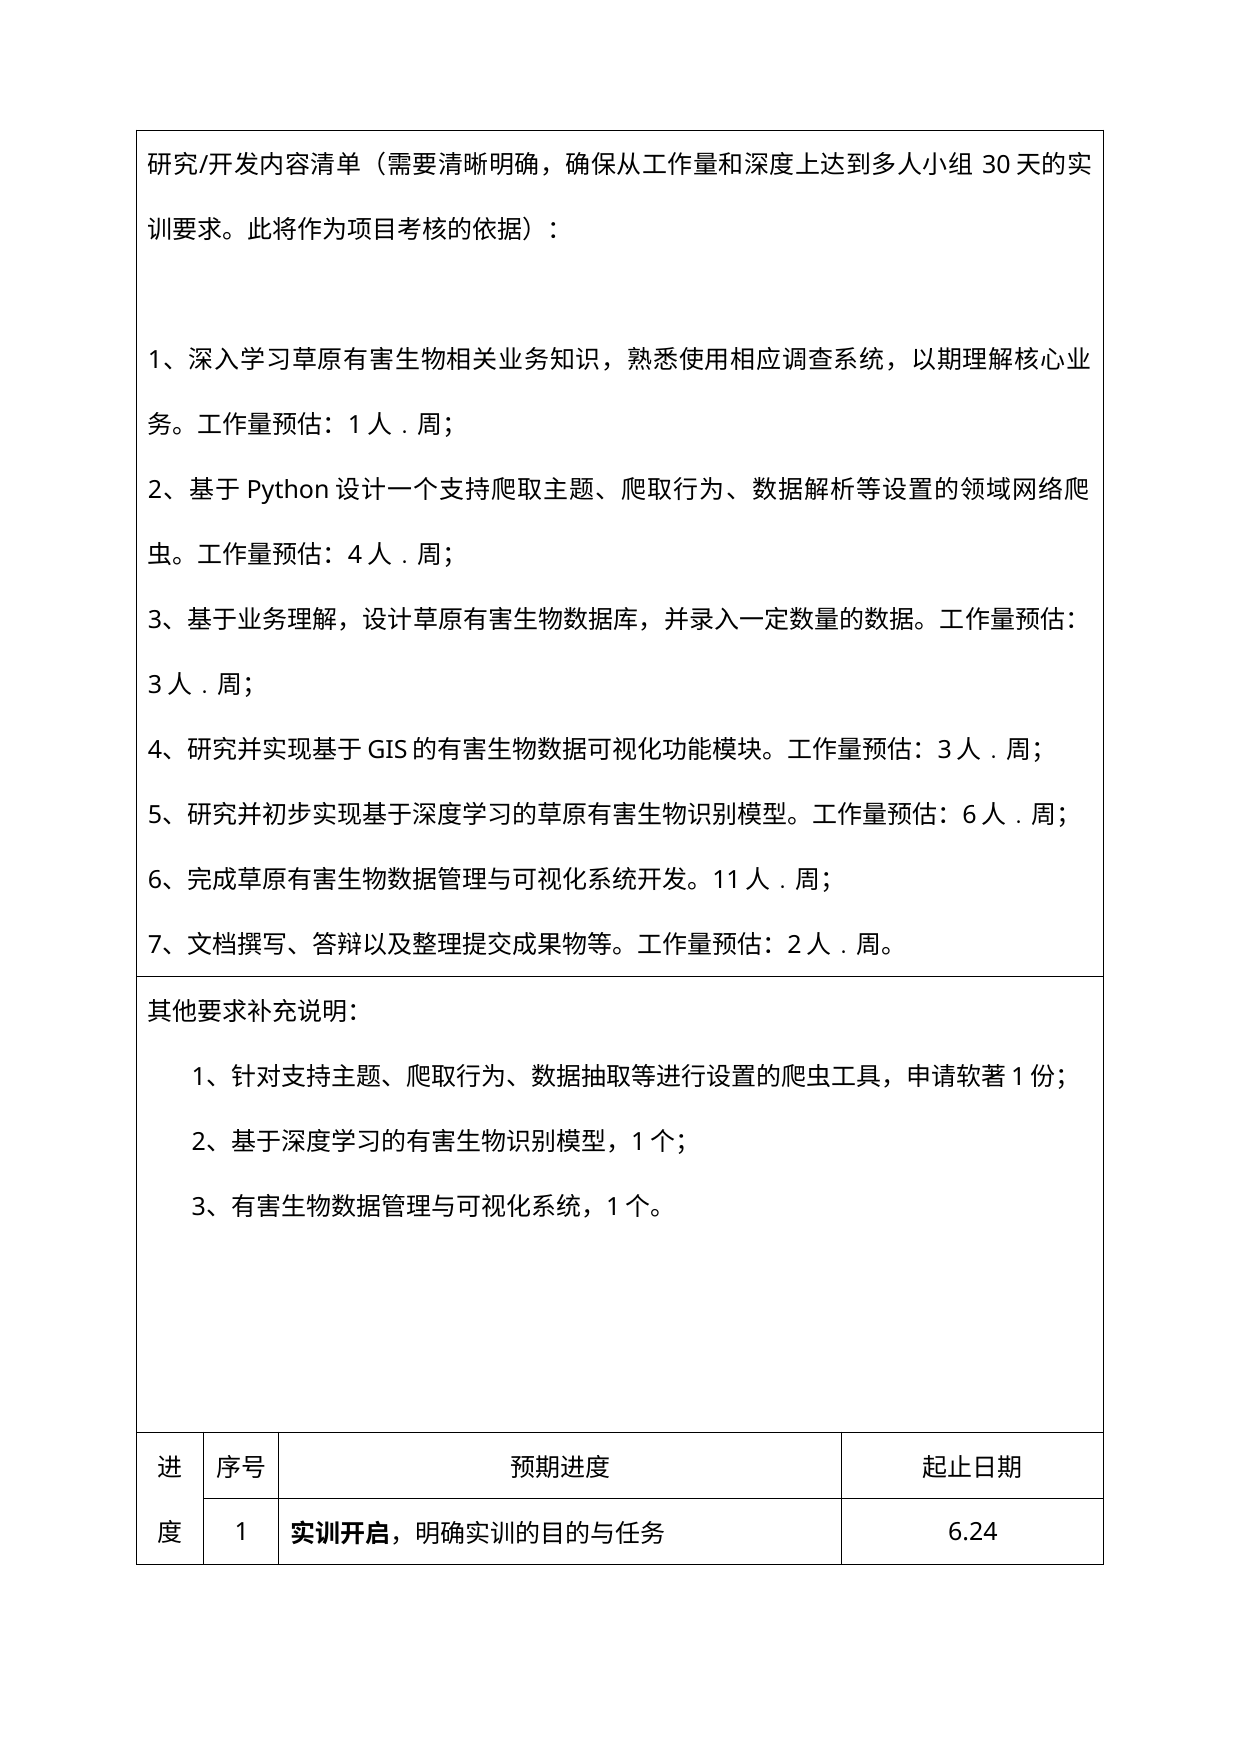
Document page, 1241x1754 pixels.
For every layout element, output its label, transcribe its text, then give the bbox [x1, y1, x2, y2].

table_cell 6.24 [842, 1499, 1103, 1564]
table_cell 预期进度 [279, 1433, 841, 1498]
table_cell 起止日期 [842, 1433, 1103, 1498]
table_cell 1 [204, 1499, 278, 1564]
table_cell 其他要求补充说明： 1、针对支持主题、爬取行为、数据抽取等进行设置的爬虫工具，申请软著1份； 2、基于深度学习的有害生物识别模型，1个； 3、有害生物数据管理与可视化系统，1个。 [137, 977, 1103, 1432]
table_cell 研究/开发内容清单（需要清晰明确，确保从工作量和深度上达到多人小组30天的实训要求。此将作为项目考核的依据）： 1、深入学习草原有害生物相关业务知识，熟悉使用相应调查系统，以期理解核心业务。工作量预估：1人﹒周； 2、基于Python设计一个支持爬取主题、爬取行为、数据解析等设置的领域网络爬虫。工作量预估：4人﹒周； 3、基于业务理解，设计草原有害生物数据库，并录入一定数量的数据。工作量预估：3人﹒周； 4、研究并实现基于GIS的有害生物数据可视化功能模块。工作量预估：3人﹒周； 5、研究并初步实现基于深度学习的草原有害生物识别模型。工作量预估：6人﹒周； 6、完成草原有害生物数据管理与可视化系统开发。11人﹒周； 7、文档撰写、答辩以及整理提交成果物等。工作量预估：2人﹒周。 [137, 131, 1103, 976]
table_cell 序号 [204, 1433, 278, 1498]
table_cell 实训开启，明确实训的目的与任务 [279, 1499, 841, 1564]
table_cell 进 度 安 排 [137, 1433, 203, 1564]
